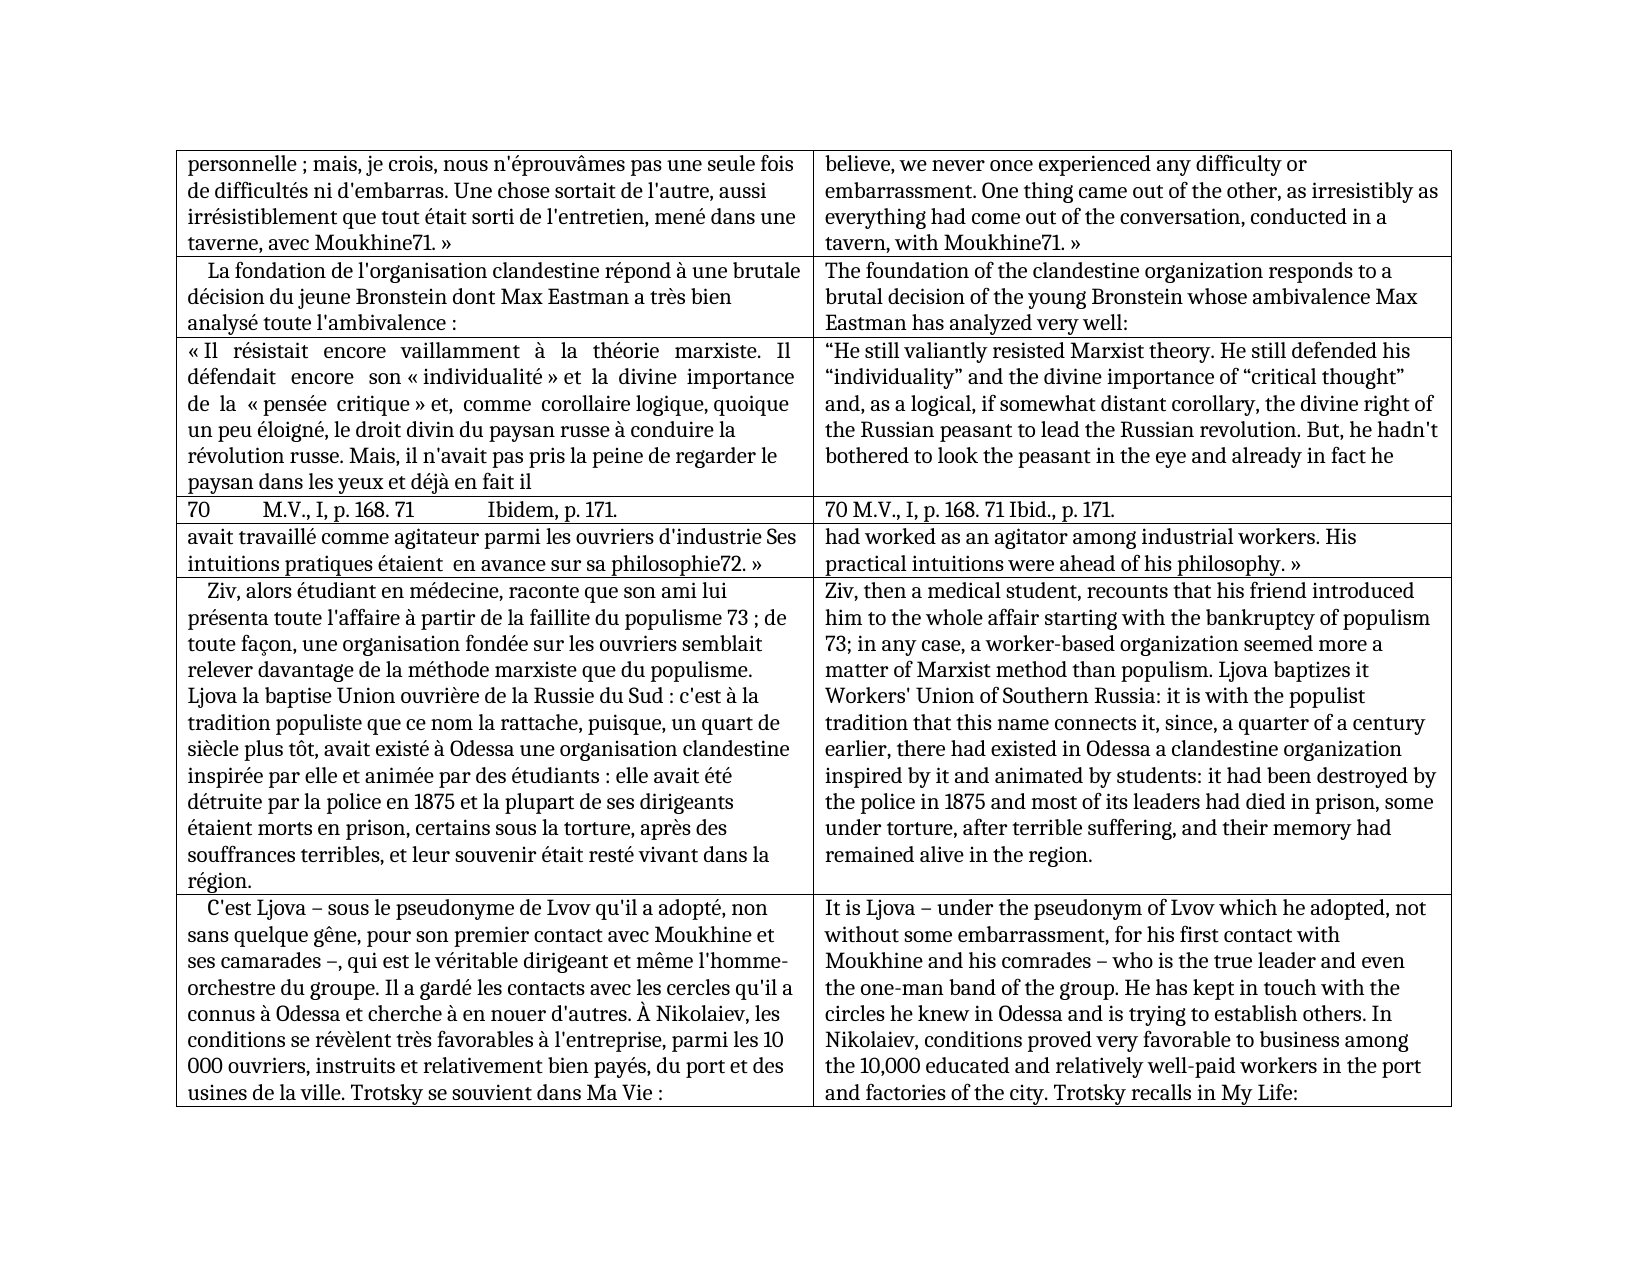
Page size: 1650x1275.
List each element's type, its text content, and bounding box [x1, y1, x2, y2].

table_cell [177, 151, 813, 256]
table_cell 70 M.V., I, p. 168. 71 Ibidem, p. 171. [177, 497, 813, 523]
table_cell « Il résistait encore vaillamment à la théorie marxiste. Il défendait encore son « individualité » et la divine importance de la « pensée critique » et, comme corollaire logique, quoique un peu éloigné, le droit divin du paysan russe à conduire la révolution russe. Mais, il n'avait pas pris la peine de regarder le paysan dans les yeux et déjà en fait il [177, 338, 813, 496]
table_cell The foundation of the clandestine organization responds to a brutal decision of the young Bronstein whose ambivalence Max Eastman has analyzed very well: [814, 257, 1451, 337]
table_cell had worked as an agitator among industrial workers. His practical intuitions were ahead of his philosophy. » [814, 524, 1451, 577]
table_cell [814, 151, 1451, 256]
table_cell It is Ljova – under the pseudonym of Lvov which he adopted, not without some embarrassment, for his first contact with Moukhine and his comrades – who is the true leader and even the one-man band of the group. He has kept in touch with the circles he knew in Odessa and is trying to establish others. In Nikolaiev, conditions proved very favorable to business among the 10,000 educated and relatively well-paid workers in the port and factories of the city. Trotsky recalls in My Life: [814, 895, 1451, 1106]
table_cell Ziv, alors étudiant en médecine, raconte que son ami lui présenta toute l'affaire à partir de la faillite du populisme 73 ; de toute façon, une organisation fondée sur les ouvriers semblait relever davantage de la méthode marxiste que du populisme. Ljova la baptise Union ouvrière de la Russie du Sud : c'est à la tradition populiste que ce nom la rattache, puisque, un quart de siècle plus tôt, avait existé à Odessa une organisation clandestine inspirée par elle et animée par des étudiants : elle avait été détruite par la police en 1875 et la plupart de ses dirigeants étaient morts en prison, certains sous la torture, après des souffrances terribles, et leur souvenir était resté vivant dans la région. [177, 578, 813, 894]
table_cell 70 M.V., I, p. 168. 71 Ibid., p. 171. [814, 497, 1451, 523]
table_cell C'est Ljova – sous le pseudonyme de Lvov qu'il a adopté, non sans quelque gêne, pour son premier contact avec Moukhine et ses camarades –, qui est le véritable dirigeant et même l'homme-orchestre du groupe. Il a gardé les contacts avec les cercles qu'il a connus à Odessa et cherche à en nouer d'autres. À Nikolaiev, les conditions se révèlent très favorables à l'entreprise, parmi les 10 000 ouvriers, instruits et relativement bien payés, du port et des usines de la ville. Trotsky se souvient dans Ma Vie : [177, 895, 813, 1106]
table_cell avait travaillé comme agitateur parmi les ouvriers d'industrie Ses intuitions pratiques étaient en avance sur sa philosophie72. » [177, 524, 813, 577]
table_cell La fondation de l'organisation clandestine répond à une brutale décision du jeune Bronstein dont Max Eastman a très bien analysé toute l'ambivalence : [177, 257, 813, 337]
table_cell “He still valiantly resisted Marxist theory. He still defended his “individuality” and the divine importance of “critical thought” and, as a logical, if somewhat distant corollary, the divine right of the Russian peasant to lead the Russian revolution. But, he hadn't bothered to look the peasant in the eye and already in fact he [814, 338, 1451, 496]
table_cell Ziv, then a medical student, recounts that his friend introduced him to the whole affair starting with the bankruptcy of populism 73; in any case, a worker-based organization seemed more a matter of Marxist method than populism. Ljova baptizes it Workers' Union of Southern Russia: it is with the populist tradition that this name connects it, since, a quarter of a century earlier, there had existed in Odessa a clandestine organization inspired by it and animated by students: it had been destroyed by the police in 1875 and most of its leaders had died in prison, some under torture, after terrible suffering, and their memory had remained alive in the region. [814, 578, 1451, 894]
